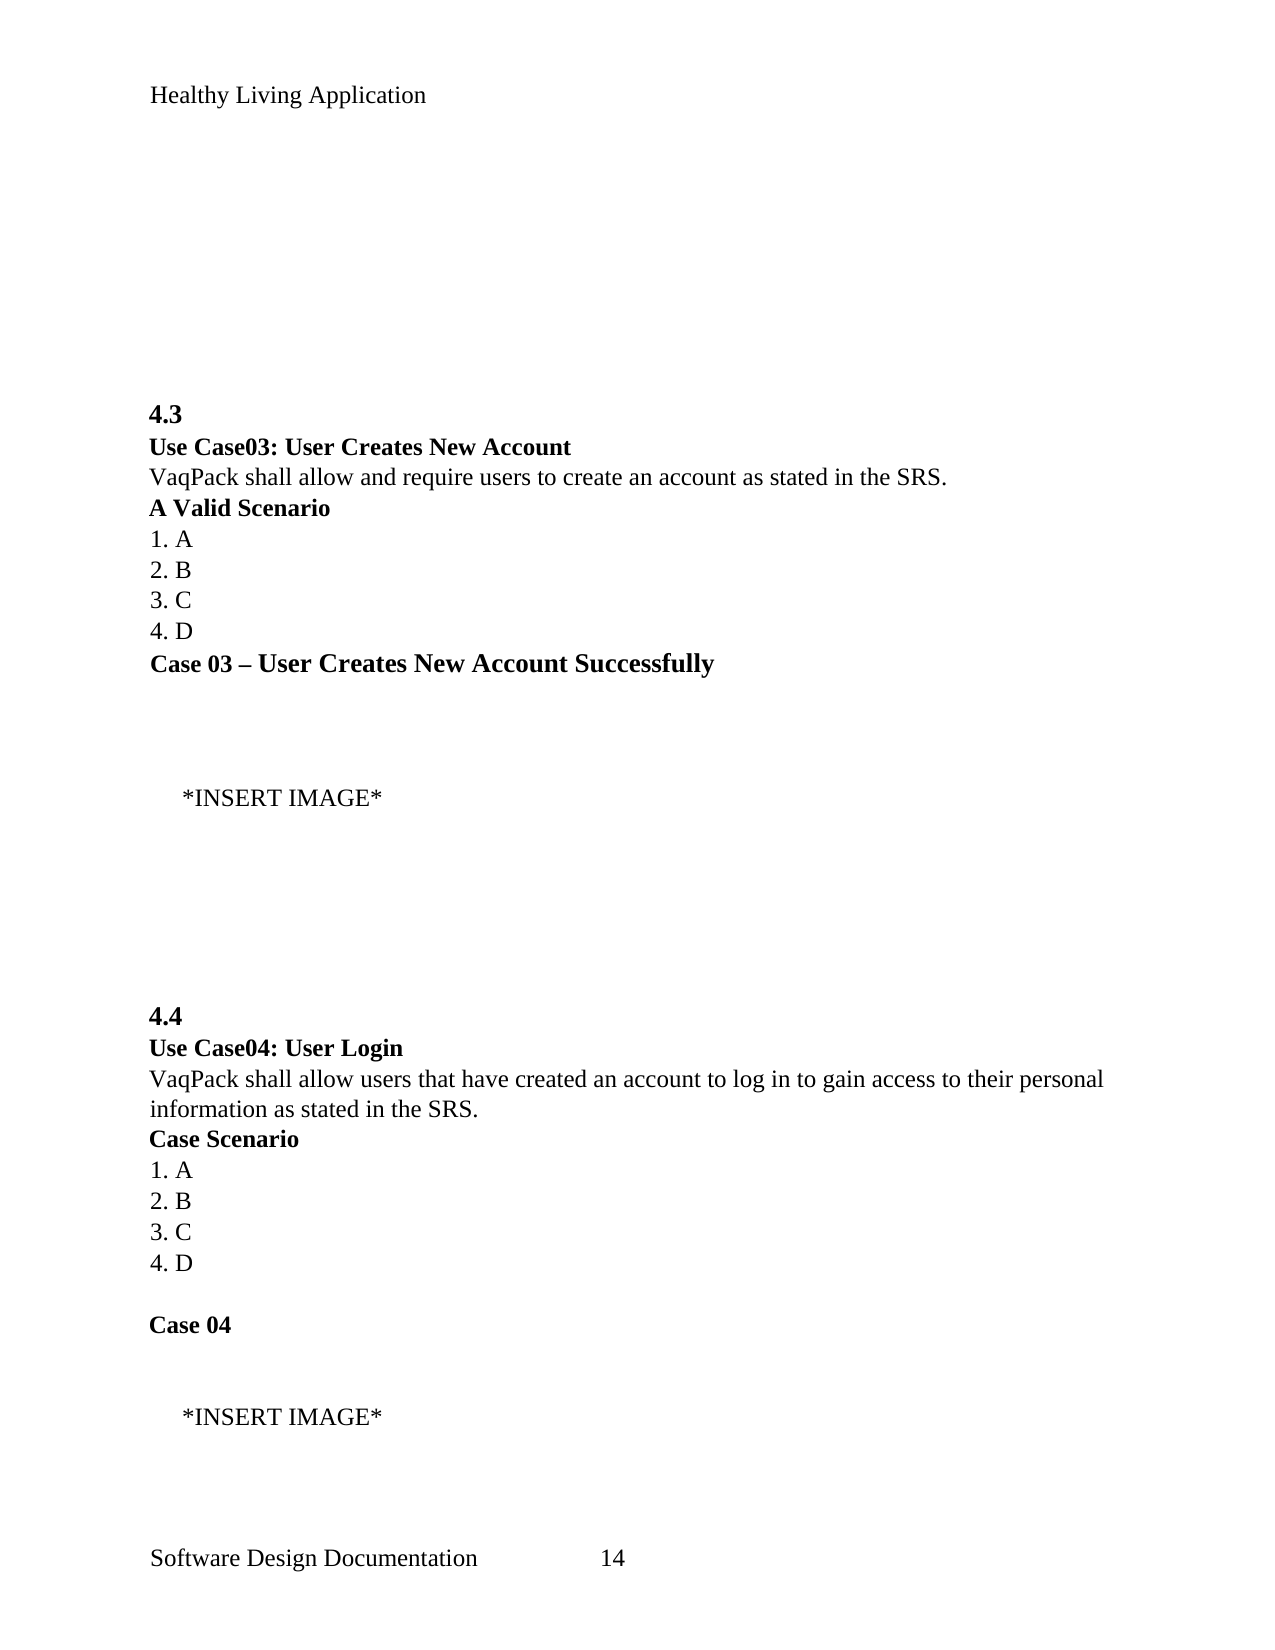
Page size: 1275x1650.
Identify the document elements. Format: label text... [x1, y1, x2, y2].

list C [150, 1217, 1132, 1246]
subtitle A Valid Scenario [148, 493, 966, 522]
subtitle Use Case04: User Login [148, 1033, 966, 1062]
text Use Case03: User Creates New Account [148, 432, 966, 461]
list C [150, 586, 1132, 614]
list D [150, 1248, 1132, 1277]
list D [150, 616, 1132, 645]
text Case Scenario [148, 1124, 1105, 1153]
list A [150, 1155, 1132, 1184]
list A [150, 524, 1132, 553]
text *INSERT IMAGE* [150, 1402, 1132, 1431]
list B [150, 555, 1132, 583]
subtitle 4.3 [148, 398, 1132, 429]
text VaqPack shall allow and require users to create an account as stated in the SRS. [148, 462, 1132, 491]
subtitle 4.4 [148, 1000, 1132, 1031]
text VaqPack shall allow users that have created an account to log in to gain access to their personal information as stated in the SRS. [148, 1064, 1105, 1122]
text *INSERT IMAGE* [150, 783, 1132, 811]
subtitle Case 04 [148, 1310, 966, 1338]
list B [150, 1186, 1132, 1215]
subtitle Case 03 – User Creates New Account Successfully [150, 647, 1132, 678]
